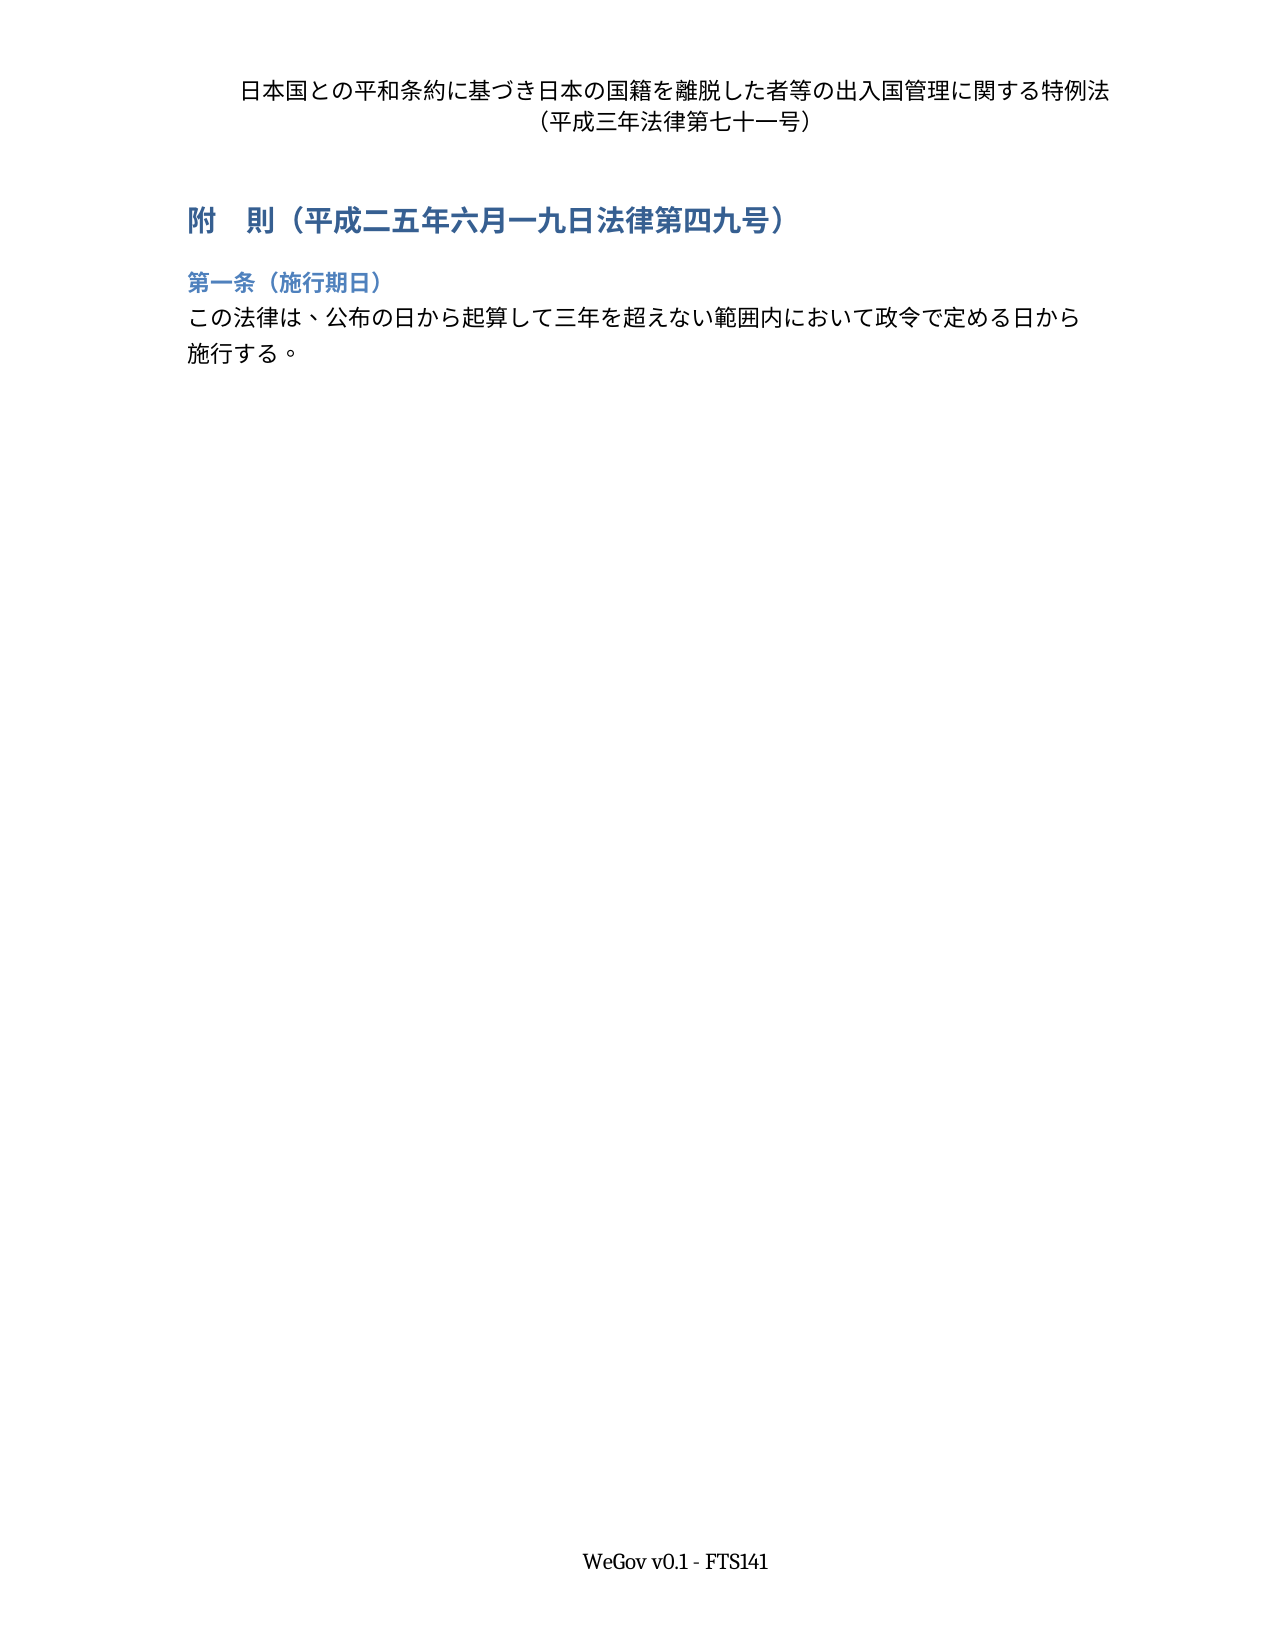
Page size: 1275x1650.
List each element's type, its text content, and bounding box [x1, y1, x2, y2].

subtitle 附 則（平成二五年六月一九日法律第四九号） [187, 200, 1087, 240]
text この法律は、公布の日から起算して三年を超えない範囲内において政令で定める日から施行する。 [187, 302, 1087, 369]
subtitle 第一条（施行期日） [187, 266, 1087, 298]
